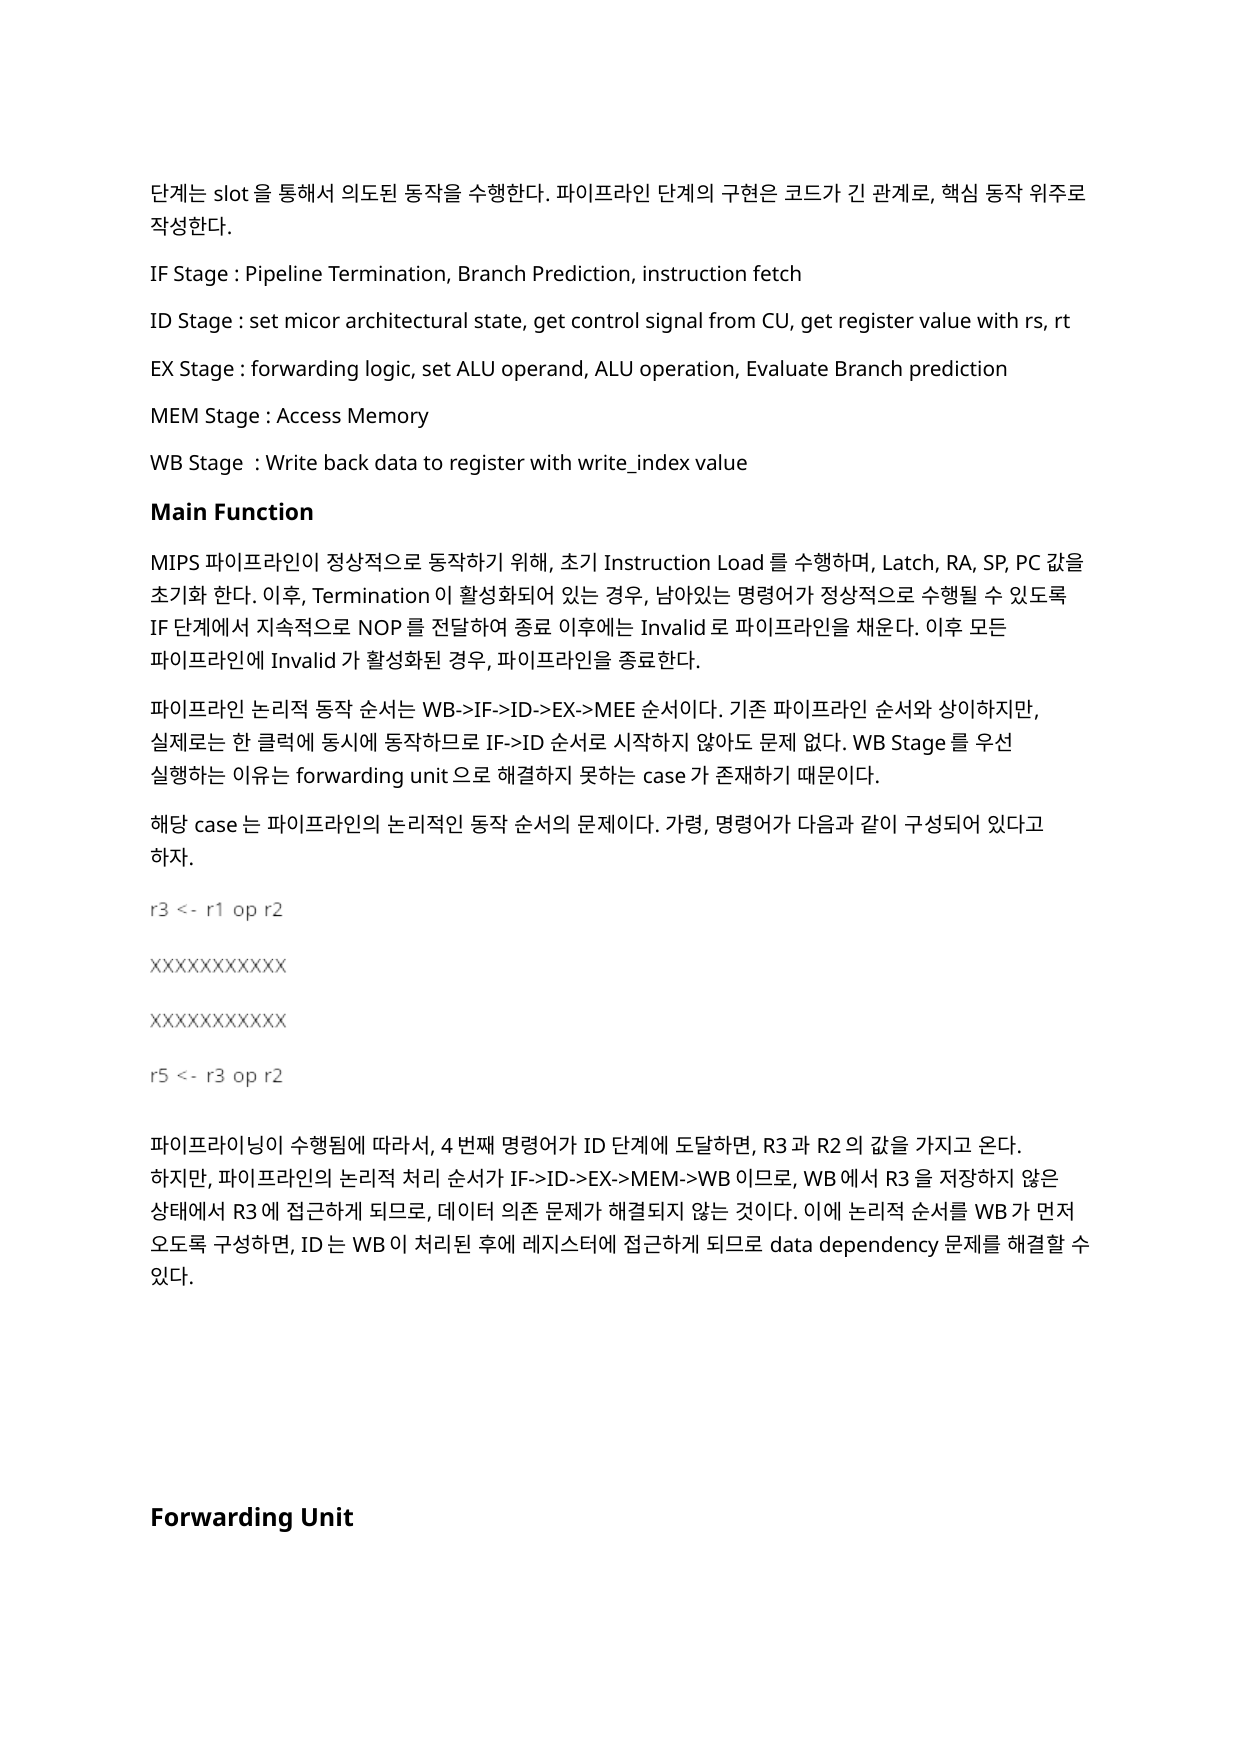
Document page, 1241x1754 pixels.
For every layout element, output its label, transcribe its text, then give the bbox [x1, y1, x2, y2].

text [150, 177, 1090, 240]
text MEM Stage : Access Memory [150, 401, 1090, 429]
text Main Function [150, 496, 1090, 527]
text 파이프라인 논리적 동작 순서는 WB->IF->ID->EX->MEE 순서이다. 기존 파이프라인 순서와 상이하지만, 실제로는 한 클럭에 동시에 동작하므로 IF->ID 순서로 시작하지 않아도 문제 없다. WB Stage를 우선 실행하는 이유는 forwarding unit으로 해결하지 못하는 case가 존재하기 때문이다. [150, 694, 1090, 789]
text 해당 case는 파이프라인의 논리적인 동작 순서의 문제이다. 가령, 명령어가 다음과 같이 구성되어 있다고 하자. [150, 808, 1090, 871]
text 파이프라이닝이 수행됨에 따라서, 4번째 명령어가 ID 단계에 도달하면, R3과 R2의 값을 가지고 온다. 하지만, 파이프라인의 논리적 처리 순서가 IF->ID->EX->MEM->WB이므로, WB에서 R3을 저장하지 않은 상태에서 R3에 접근하게 되므로, 데이터 의존 문제가 해결되지 않는 것이다. 이에 논리적 순서를 WB가 먼저 오도록 구성하면, ID는 WB이 처리된 후에 레지스터에 접근하게 되므로 data dependency 문제를 해결할 수 있다. [150, 1130, 1090, 1291]
text EX Stage : forwarding logic, set ALU operand, ALU operation, Evaluate Branch prediction [150, 354, 1090, 382]
text MIPS 파이프라인이 정상적으로 동작하기 위해, 초기 Instruction Load를 수행하며, Latch, RA, SP, PC 값을 초기화 한다. 이후, Termination이 활성화되어 있는 경우, 남아있는 명령어가 정상적으로 수행될 수 있도록 IF 단계에서 지속적으로 NOP를 전달하여 종료 이후에는 Invalid로 파이프라인을 채운다. 이후 모든 파이프라인에 Invalid가 활성화된 경우, 파이프라인을 종료한다. [150, 546, 1090, 674]
text Forwarding Unit [150, 1499, 1090, 1533]
text IF Stage : Pipeline Termination, Branch Prediction, instruction fetch [150, 259, 1090, 288]
text ID Stage : set micor architectural state, get control signal from CU, get register value with rs, rt [150, 307, 1090, 335]
text WB Stage : Write back data to register with write_index value [150, 448, 1090, 477]
